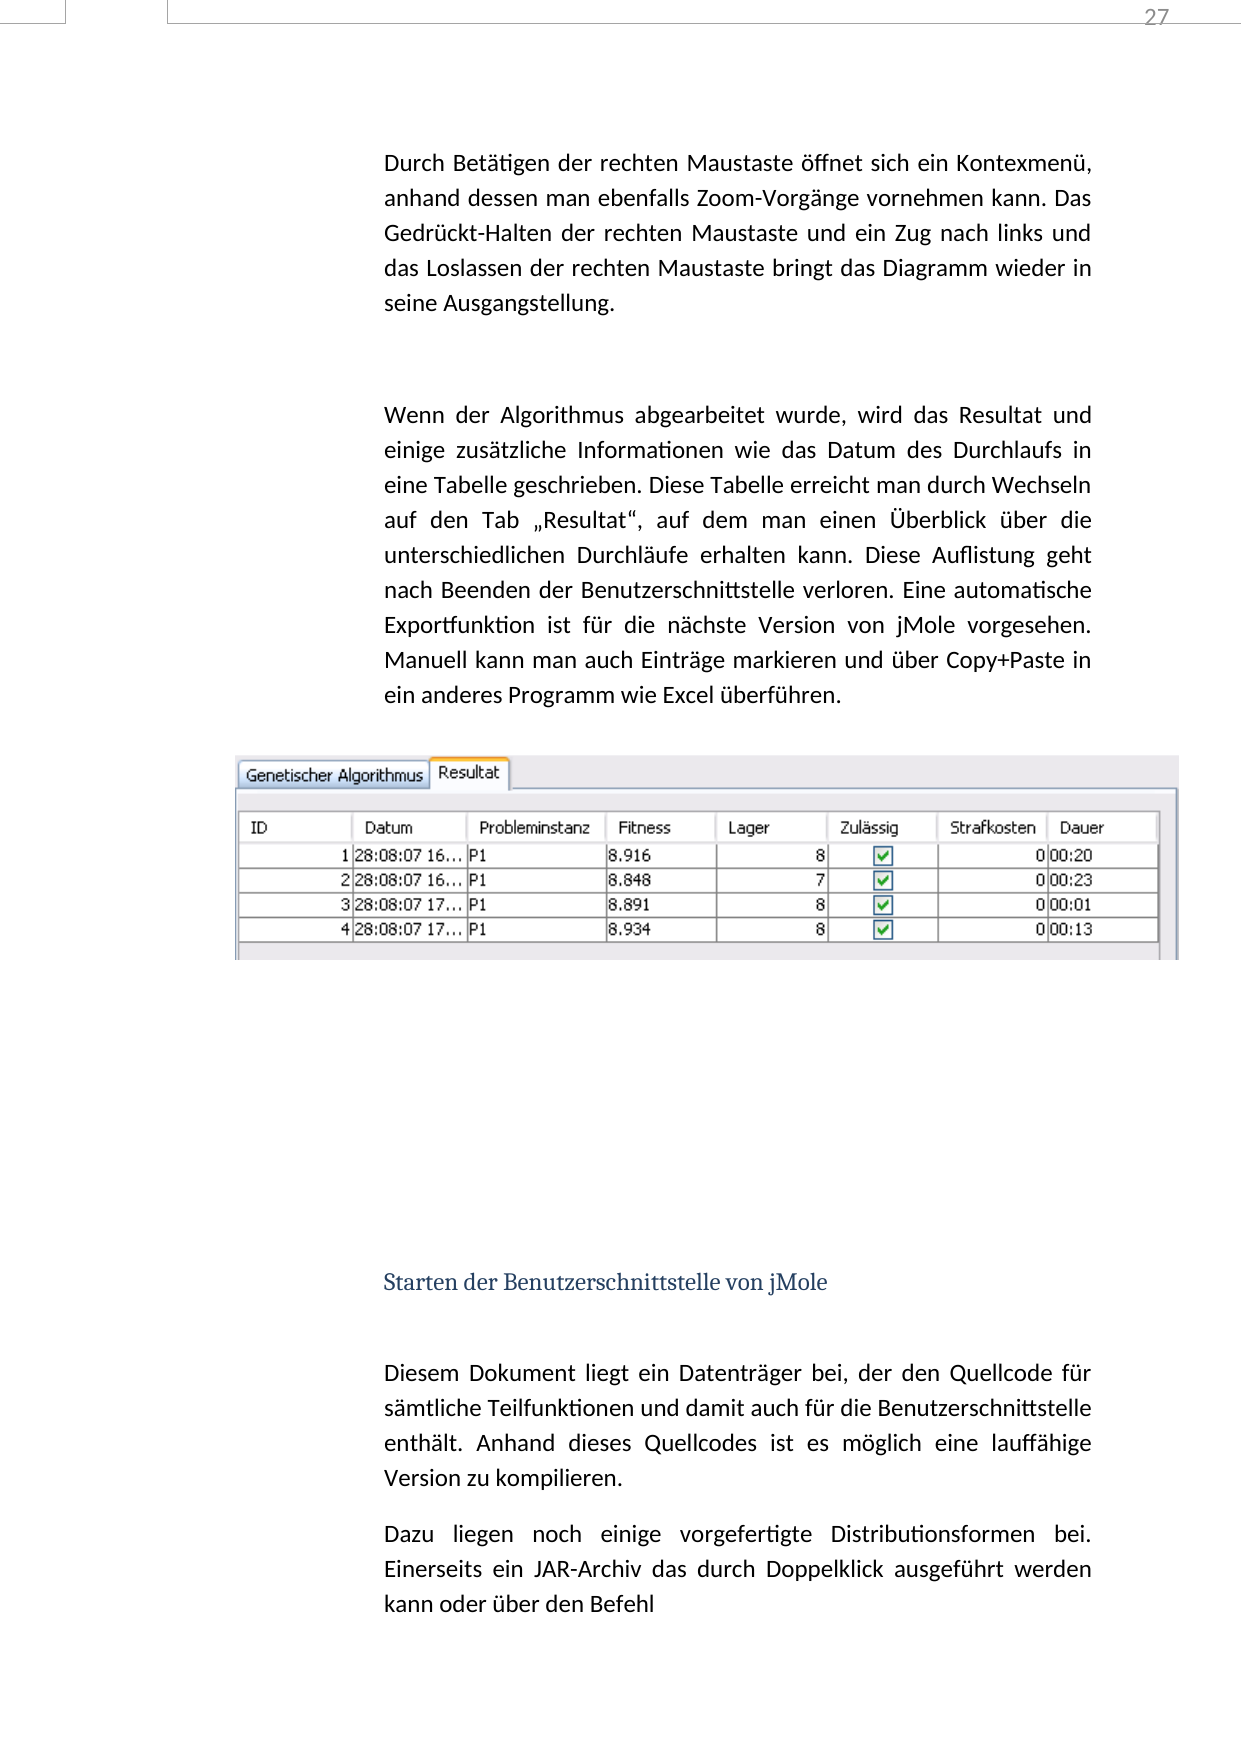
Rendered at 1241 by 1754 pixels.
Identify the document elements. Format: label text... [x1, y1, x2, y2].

text Dazu liegen noch einige vorgefertigte Distributionsformen bei. Einerseits ein JAR-Archiv das durch Doppelklick ausgeführt werden kann oder über den Befehl [384, 1518, 1093, 1618]
picture [235, 754, 1179, 960]
subtitle Starten der Benutzerschnittstelle von jMole [384, 1268, 1093, 1297]
text Durch Betätigen der rechten Maustaste öffnet sich ein Kontexmenü, anhand dessen man ebenfalls Zoom-Vorgänge vornehmen kann. Das Gedrückt-Halten der rechten Maustaste und ein Zug nach links und das Loslassen der rechten Maustaste bringt das Diagramm wieder in seine Ausgangstellung. [384, 148, 1093, 318]
text Wenn der Algorithmus abgearbeitet wurde, wird das Resultat und einige zusätzliche Informationen wie das Datum des Durchlaufs in eine Tabelle geschrieben. Diese Tabelle erreicht man durch Wechseln auf den Tab „Resultat“, auf dem man einen Überblick über die unterschiedlichen Durchläufe erhalten kann. Diese Auflistung geht nach Beenden der Benutzerschnittstelle verloren. Eine automatische Exportfunktion ist für die nächste Version von jMole vorgesehen. Manuell kann man auch Einträge markieren und über Copy+Paste in ein anderes Programm wie Excel überführen. [384, 399, 1093, 710]
text Diesem Dokument liegt ein Datenträger bei, der den Quellcode für sämtliche Teilfunktionen und damit auch für die Benutzerschnittstelle enthält. Anhand dieses Quellcodes ist es möglich eine lauffähige Version zu kompilieren. [384, 1357, 1093, 1493]
